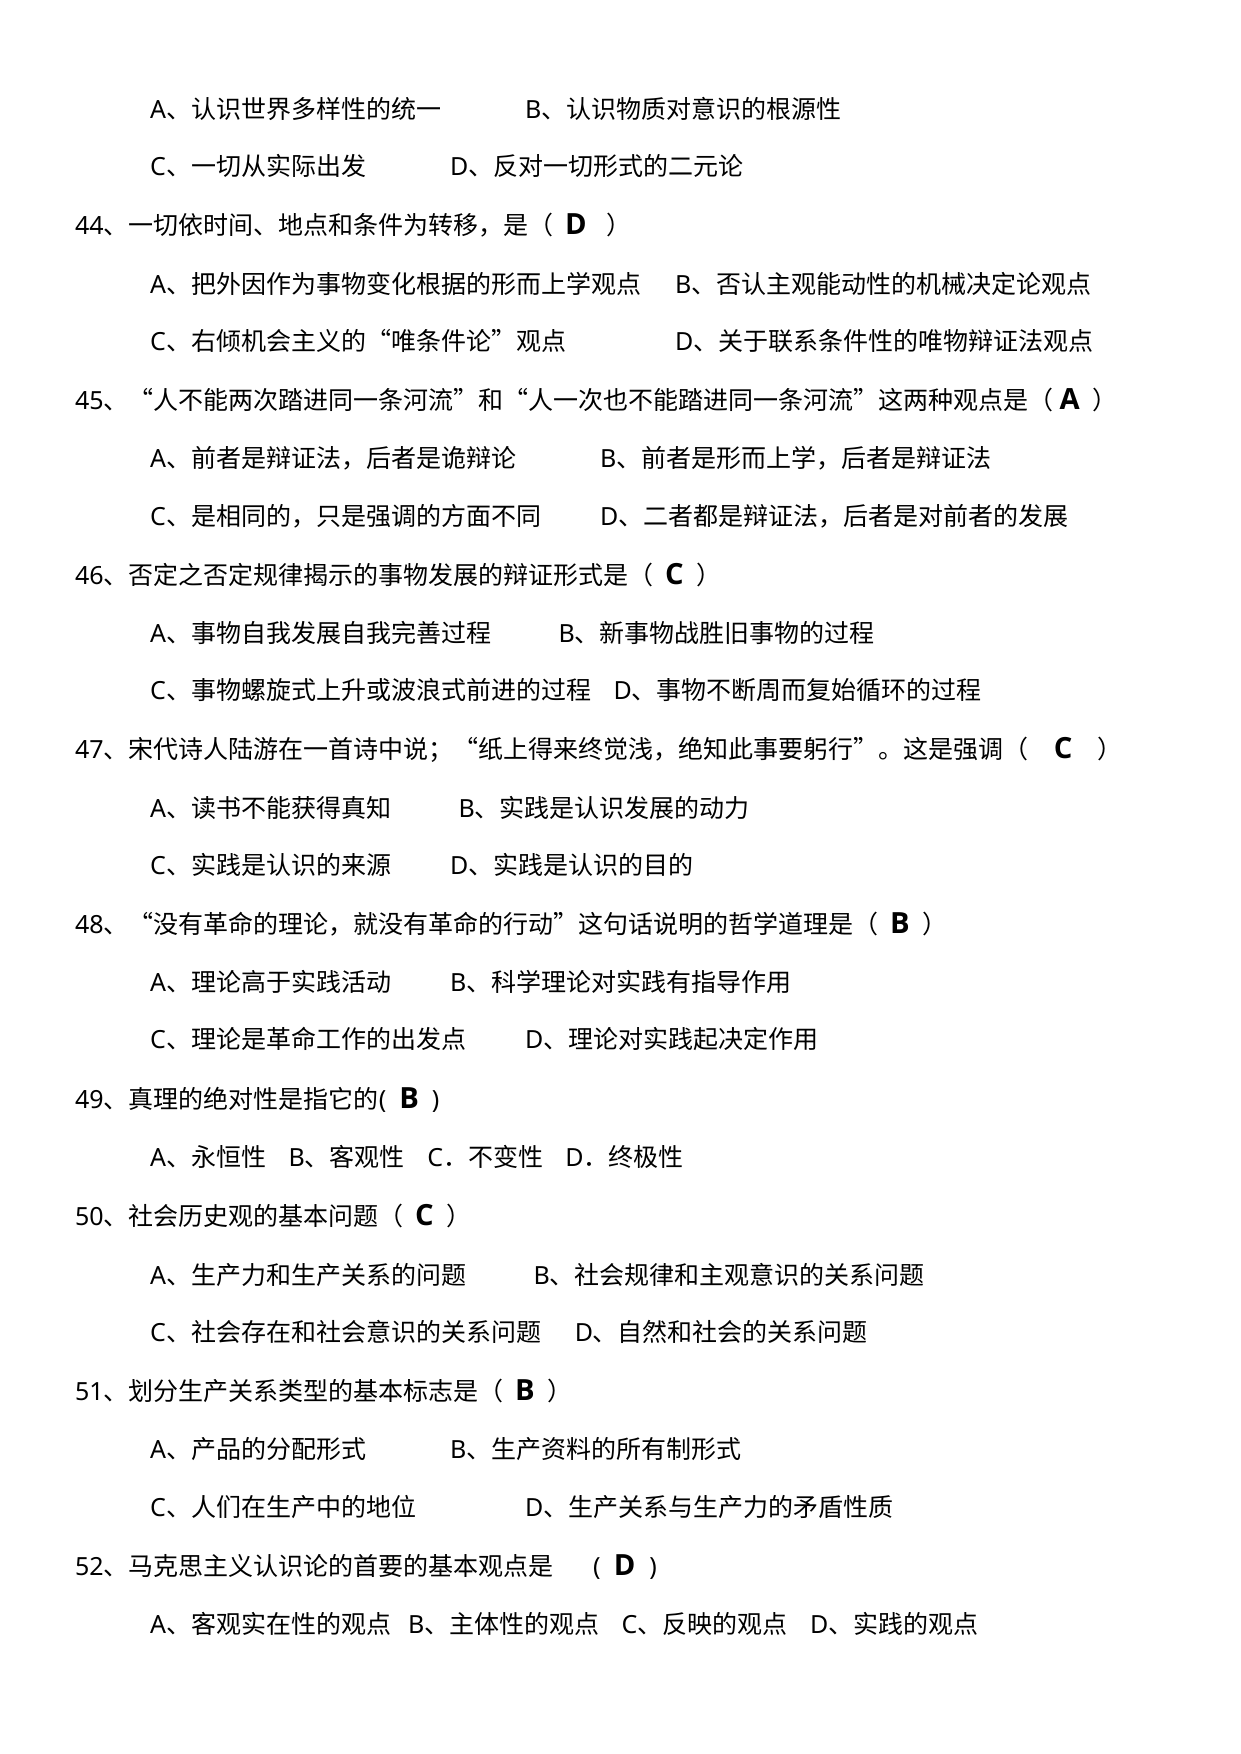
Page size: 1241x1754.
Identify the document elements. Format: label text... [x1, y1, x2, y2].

text A、理论高于实践活动 B、科学理论对实践有指导作用 [75, 963, 1165, 999]
text A、把外因作为事物变化根据的形而上学观点 B、否认主观能动性的机械决定论观点 [75, 264, 1165, 300]
text 47、宋代诗人陆游在一首诗中说；“纸上得来终觉浅，绝知此事要躬行”。这是强调（ C ） [75, 728, 1165, 767]
text 50、社会历史观的基本问题（ C ） [75, 1195, 1165, 1234]
text 52、马克思主义认识论的首要的基本观点是 ( D ) [75, 1544, 1165, 1584]
text A、永恒性 B、客观性 C．不变性 D．终极性 [75, 1138, 1165, 1174]
text 49、真理的绝对性是指它的( B ) [75, 1077, 1165, 1117]
text C、实践是认识的来源 D、实践是认识的目的 [75, 845, 1165, 882]
text C、人们在生产中的地位 D、生产关系与生产力的矛盾性质 [75, 1487, 1165, 1523]
text A、客观实在性的观点 B、主体性的观点 C、反映的观点 D、实践的观点 [75, 1604, 1165, 1641]
text A、读书不能获得真知 B、实践是认识发展的动力 [75, 788, 1165, 824]
text C、右倾机会主义的“唯条件论”观点 D、关于联系条件性的唯物辩证法观点 [75, 321, 1165, 357]
text C、事物螺旋式上升或波浪式前进的过程 D、事物不断周而复始循环的过程 [75, 671, 1165, 707]
text A、事物自我发展自我完善过程 B、新事物战胜旧事物的过程 [75, 613, 1165, 650]
text C、理论是革命工作的出发点 D、理论对实践起决定作用 [75, 1020, 1165, 1056]
text 44、一切依时间、地点和条件为转移，是（ D ） [75, 204, 1165, 243]
text C、社会存在和社会意识的关系问题 D、自然和社会的关系问题 [75, 1312, 1165, 1348]
text C、一切从实际出发 D、反对一切形式的二元论 [75, 147, 1165, 183]
text A、前者是辩证法，后者是诡辩论 B、前者是形而上学，后者是辩证法 [75, 439, 1165, 475]
text A、认识世界多样性的统一 B、认识物质对意识的根源性 [75, 89, 1165, 126]
text A、生产力和生产关系的问题 B、社会规律和主观意识的关系问题 [75, 1255, 1165, 1291]
text 51、划分生产关系类型的基本标志是（ B ） [75, 1369, 1165, 1409]
text C、是相同的，只是强调的方面不同 D、二者都是辩证法，后者是对前者的发展 [75, 496, 1165, 532]
text 45、“人不能两次踏进同一条河流”和“人一次也不能踏进同一条河流”这两种观点是（ A ） [75, 378, 1165, 418]
text A、产品的分配形式 B、生产资料的所有制形式 [75, 1430, 1165, 1466]
text 46、否定之否定规律揭示的事物发展的辩证形式是（ C ） [75, 553, 1165, 593]
text 48、“没有革命的理论，就没有革命的行动”这句话说明的哲学道理是（ B ） [75, 902, 1165, 942]
